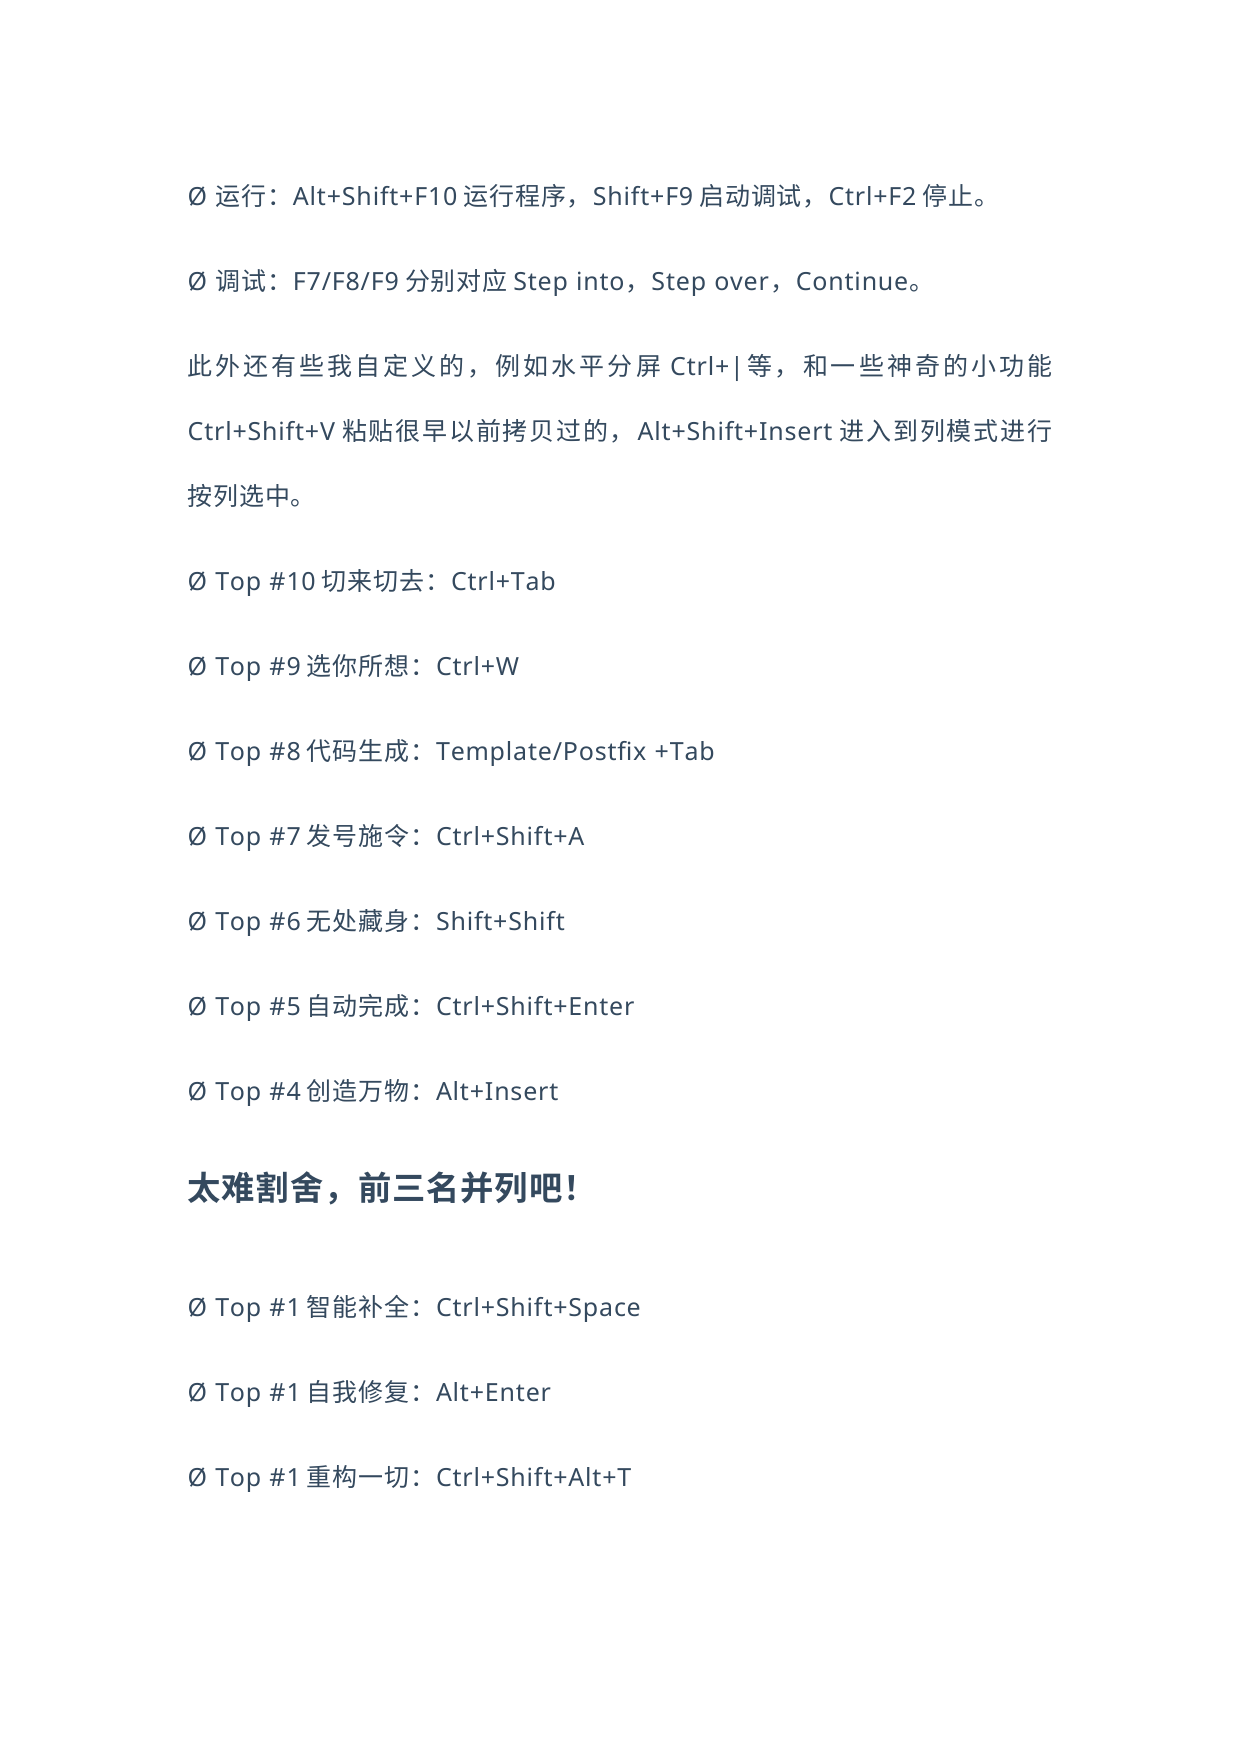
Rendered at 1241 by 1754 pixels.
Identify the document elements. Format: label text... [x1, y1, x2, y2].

text Ø Top #7发号施令：Ctrl+Shift+A [187, 802, 1053, 867]
text Ø Top #1重构一切：Ctrl+Shift+Alt+T [187, 1443, 1053, 1508]
text Ø Top #1智能补全：Ctrl+Shift+Space [187, 1273, 1053, 1338]
text Ø Top #1自我修复：Alt+Enter [187, 1358, 1053, 1423]
text Ø Top #5自动完成：Ctrl+Shift+Enter [187, 972, 1053, 1037]
text Ø 调试：F7/F8/F9分别对应Step into，Step over，Continue。 [187, 247, 1053, 312]
text Ø Top #9选你所想：Ctrl+W [187, 632, 1053, 697]
text Ø 运行：Alt+Shift+F10运行程序，Shift+F9启动调试，Ctrl+F2停止。 [187, 162, 1053, 227]
text 此外还有些我自定义的，例如水平分屏Ctrl+|等，和一些神奇的小功能Ctrl+Shift+V粘贴很早以前拷贝过的，Alt+Shift+Insert进入到列模式进行按列选中。 [187, 332, 1053, 527]
text Ø Top #6无处藏身：Shift+Shift [187, 887, 1053, 952]
subtitle 太难割舍，前三名并列吧！ [187, 1153, 1053, 1218]
text Ø Top #4创造万物：Alt+Insert [187, 1057, 1053, 1122]
text Ø Top #10切来切去：Ctrl+Tab [187, 547, 1053, 612]
text Ø Top #8代码生成：Template/Postfix +Tab [187, 717, 1053, 782]
